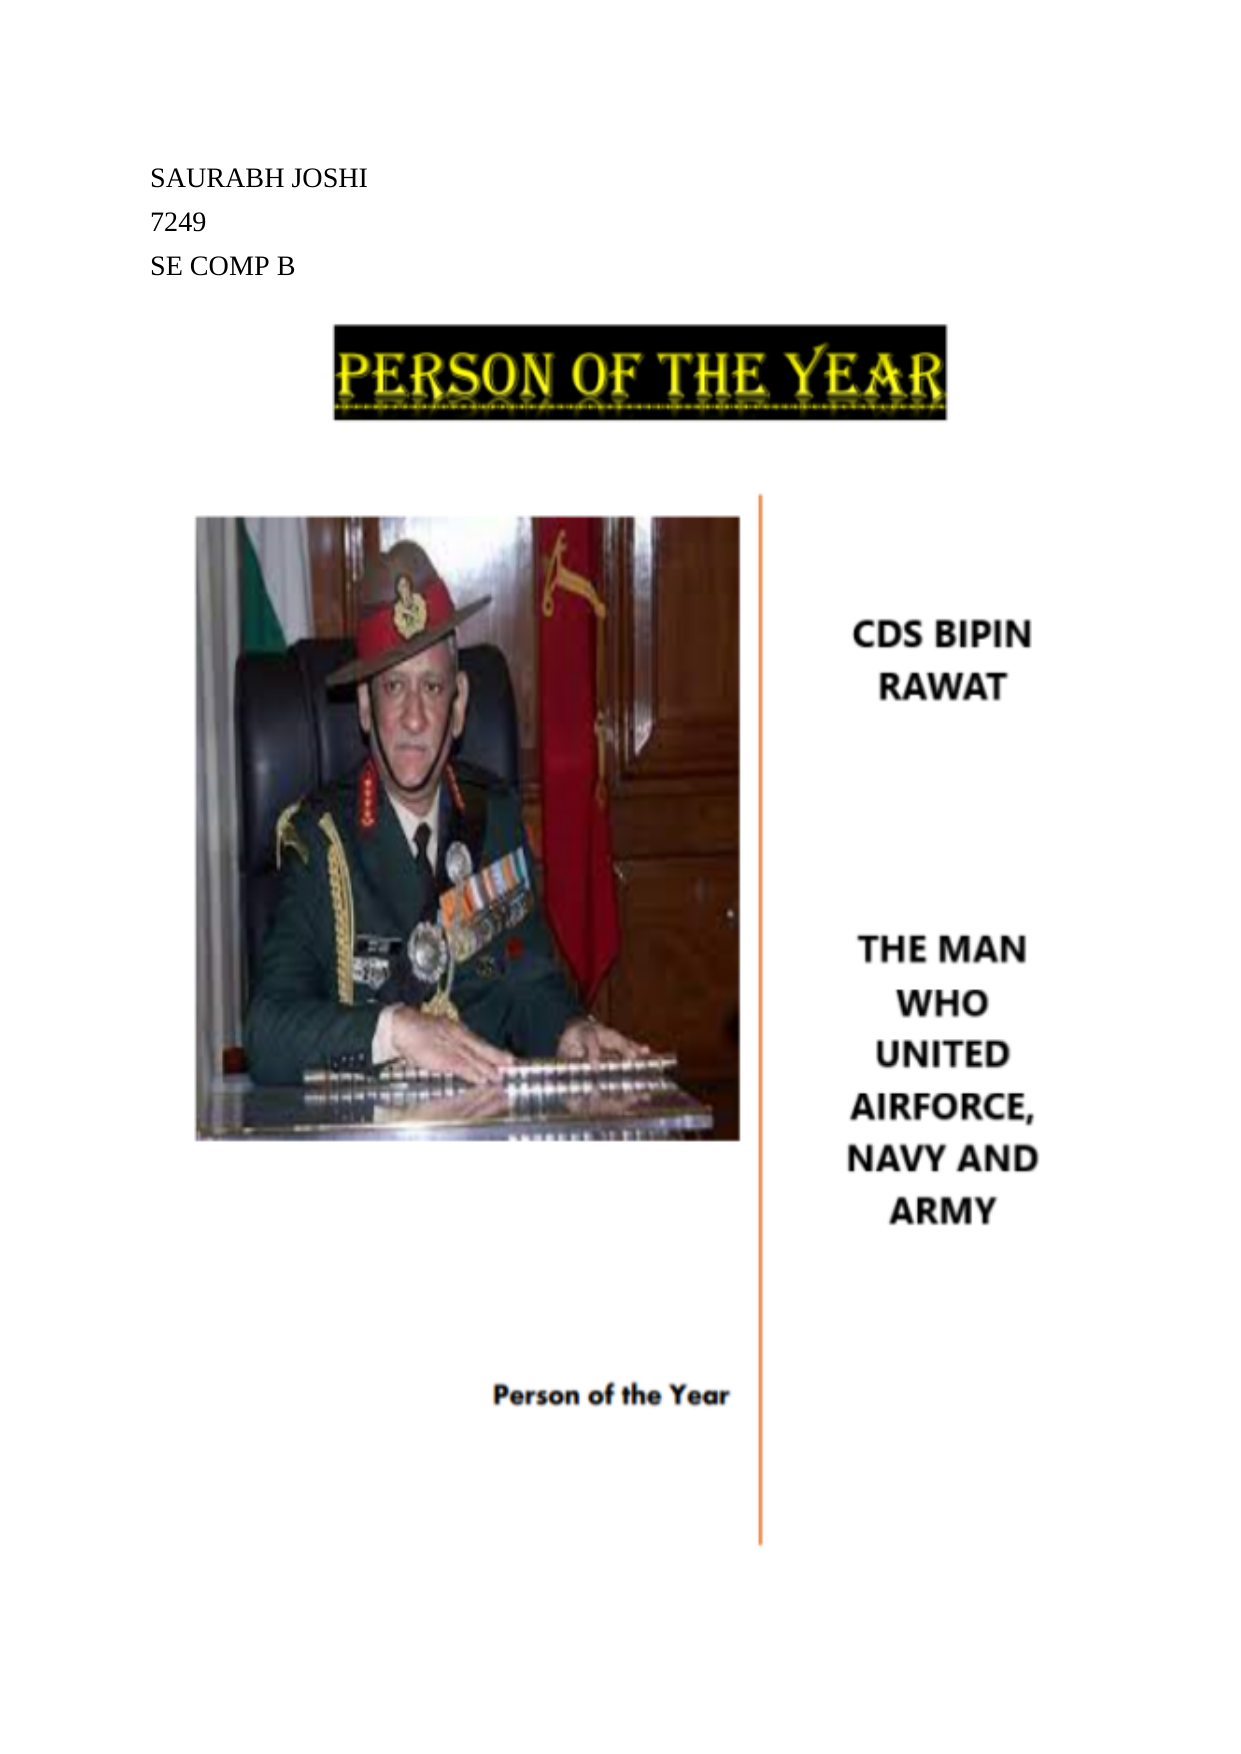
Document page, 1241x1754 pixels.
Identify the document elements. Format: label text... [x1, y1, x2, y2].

text 7249 [150, 194, 1090, 237]
picture [150, 281, 1115, 1570]
text SAURABH JOSHI [150, 150, 1090, 194]
text SE COMP B [150, 237, 1090, 281]
